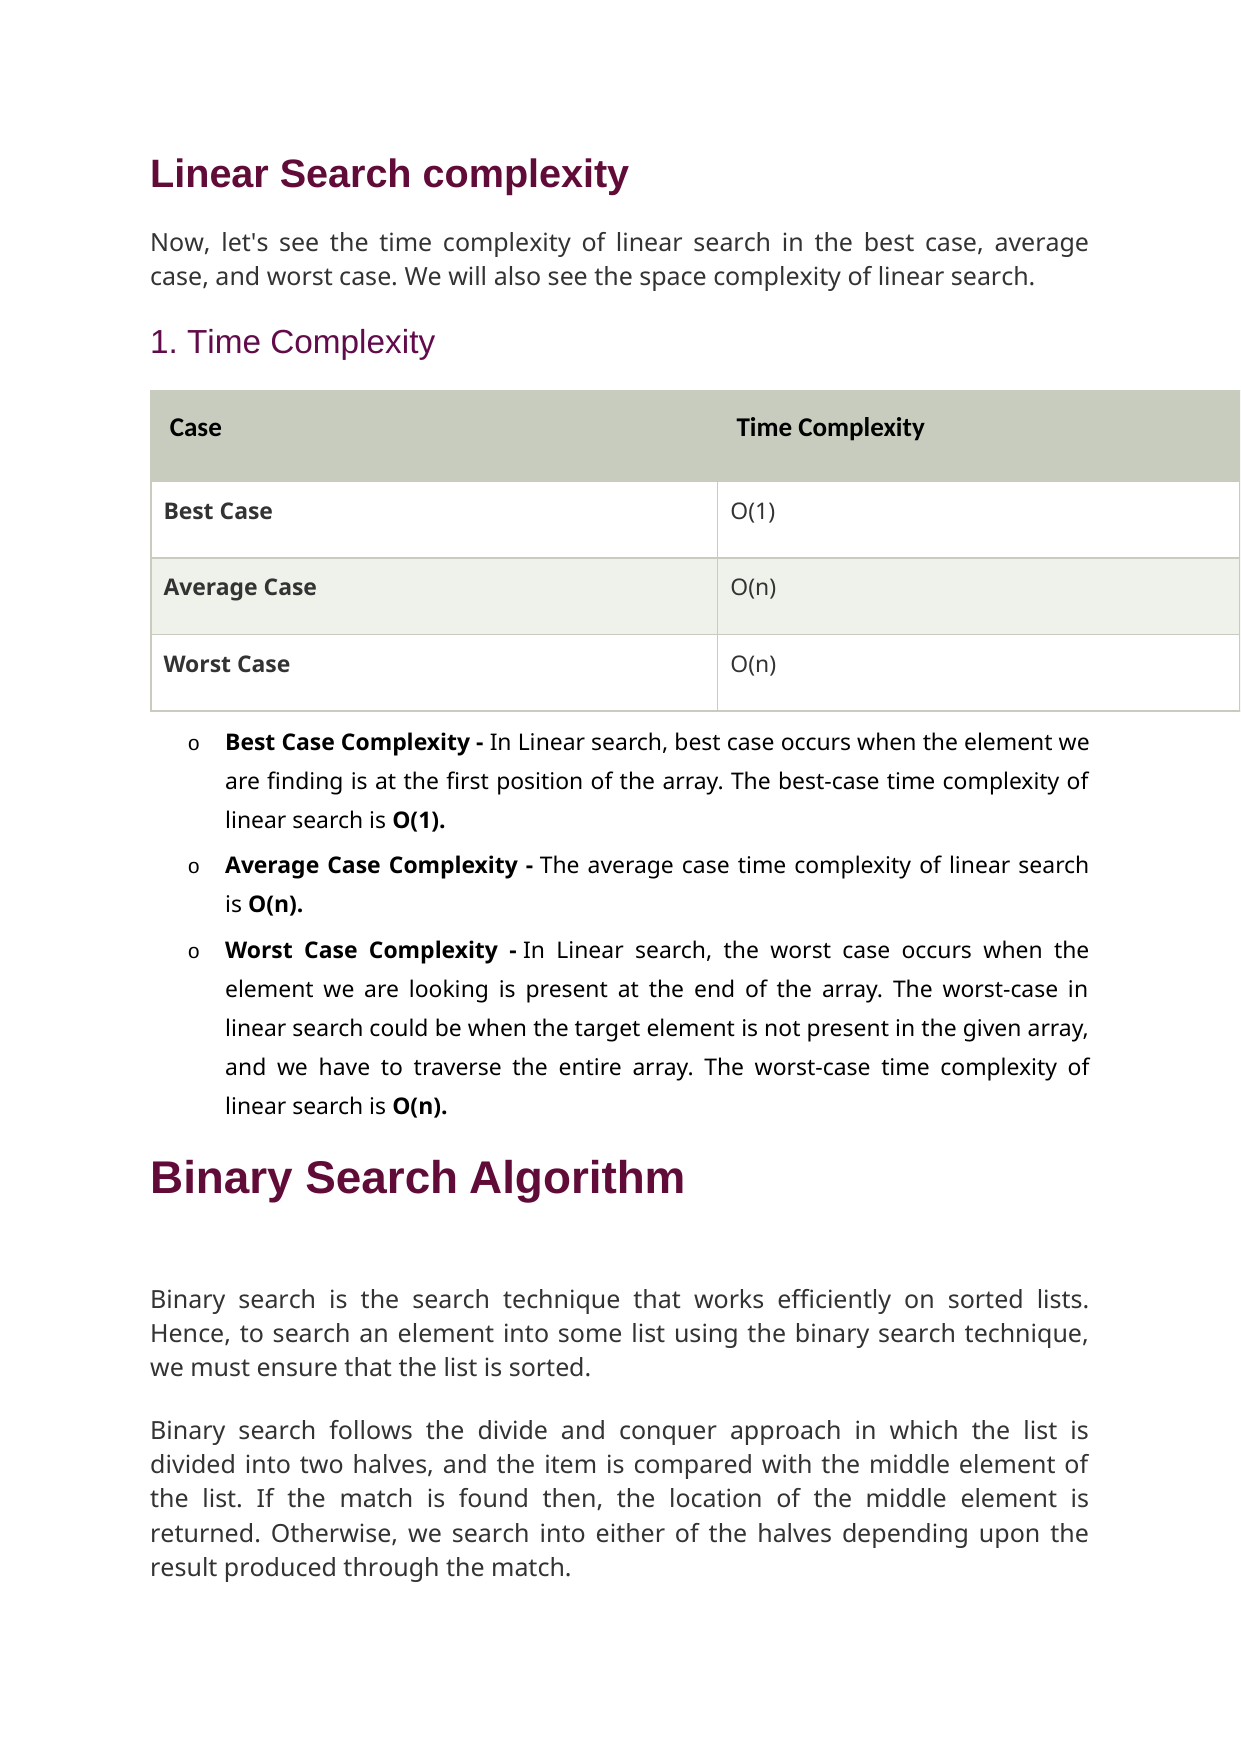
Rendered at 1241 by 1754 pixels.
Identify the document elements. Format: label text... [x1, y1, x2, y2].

table_cell O(1) [718, 482, 1239, 557]
table_cell Best Case [152, 482, 717, 557]
table_cell O(n) [718, 559, 1239, 634]
table_cell Worst Case [152, 635, 717, 710]
subtitle Linear Search complexity [150, 150, 1090, 196]
subtitle 1. Time Complexity [150, 322, 1090, 361]
table_cell O(n) [718, 635, 1239, 710]
text Binary search follows the divide and conquer approach in which the list is divided into two halves, and the item is compared with the middle element of the list. If the match is found then, the location of the middle element is returned. Otherwise, we search into either of the halves depending upon the result produced through the match. [150, 1413, 1090, 1583]
table_cell Average Case [152, 559, 717, 634]
table_header Time Complexity [718, 391, 1239, 481]
subtitle Binary Search Algorithm [150, 1150, 1090, 1203]
list Worst Case Complexity - In Linear search, the worst case occurs when the element we are looking is present at the end of the array. The worst-case in linear search could be when the target element is not present in the given array, and we have to traverse the entire array. The worst-case time complexity of linear search is O(n). [187, 926, 1090, 1121]
list Average Case Complexity - The average case time complexity of linear search is O(n). [187, 841, 1090, 919]
text Now, let's see the time complexity of linear search in the best case, average case, and worst case. We will also see the space complexity of linear search. [150, 225, 1090, 293]
text Binary search is the search technique that works efficiently on sorted lists. Hence, to search an element into some list using the binary search technique, we must ensure that the list is sorted. [150, 1282, 1090, 1384]
list Best Case Complexity - In Linear search, best case occurs when the element we are finding is at the first position of the array. The best-case time complexity of linear search is O(1). [187, 718, 1090, 835]
table_header Case [152, 391, 718, 481]
